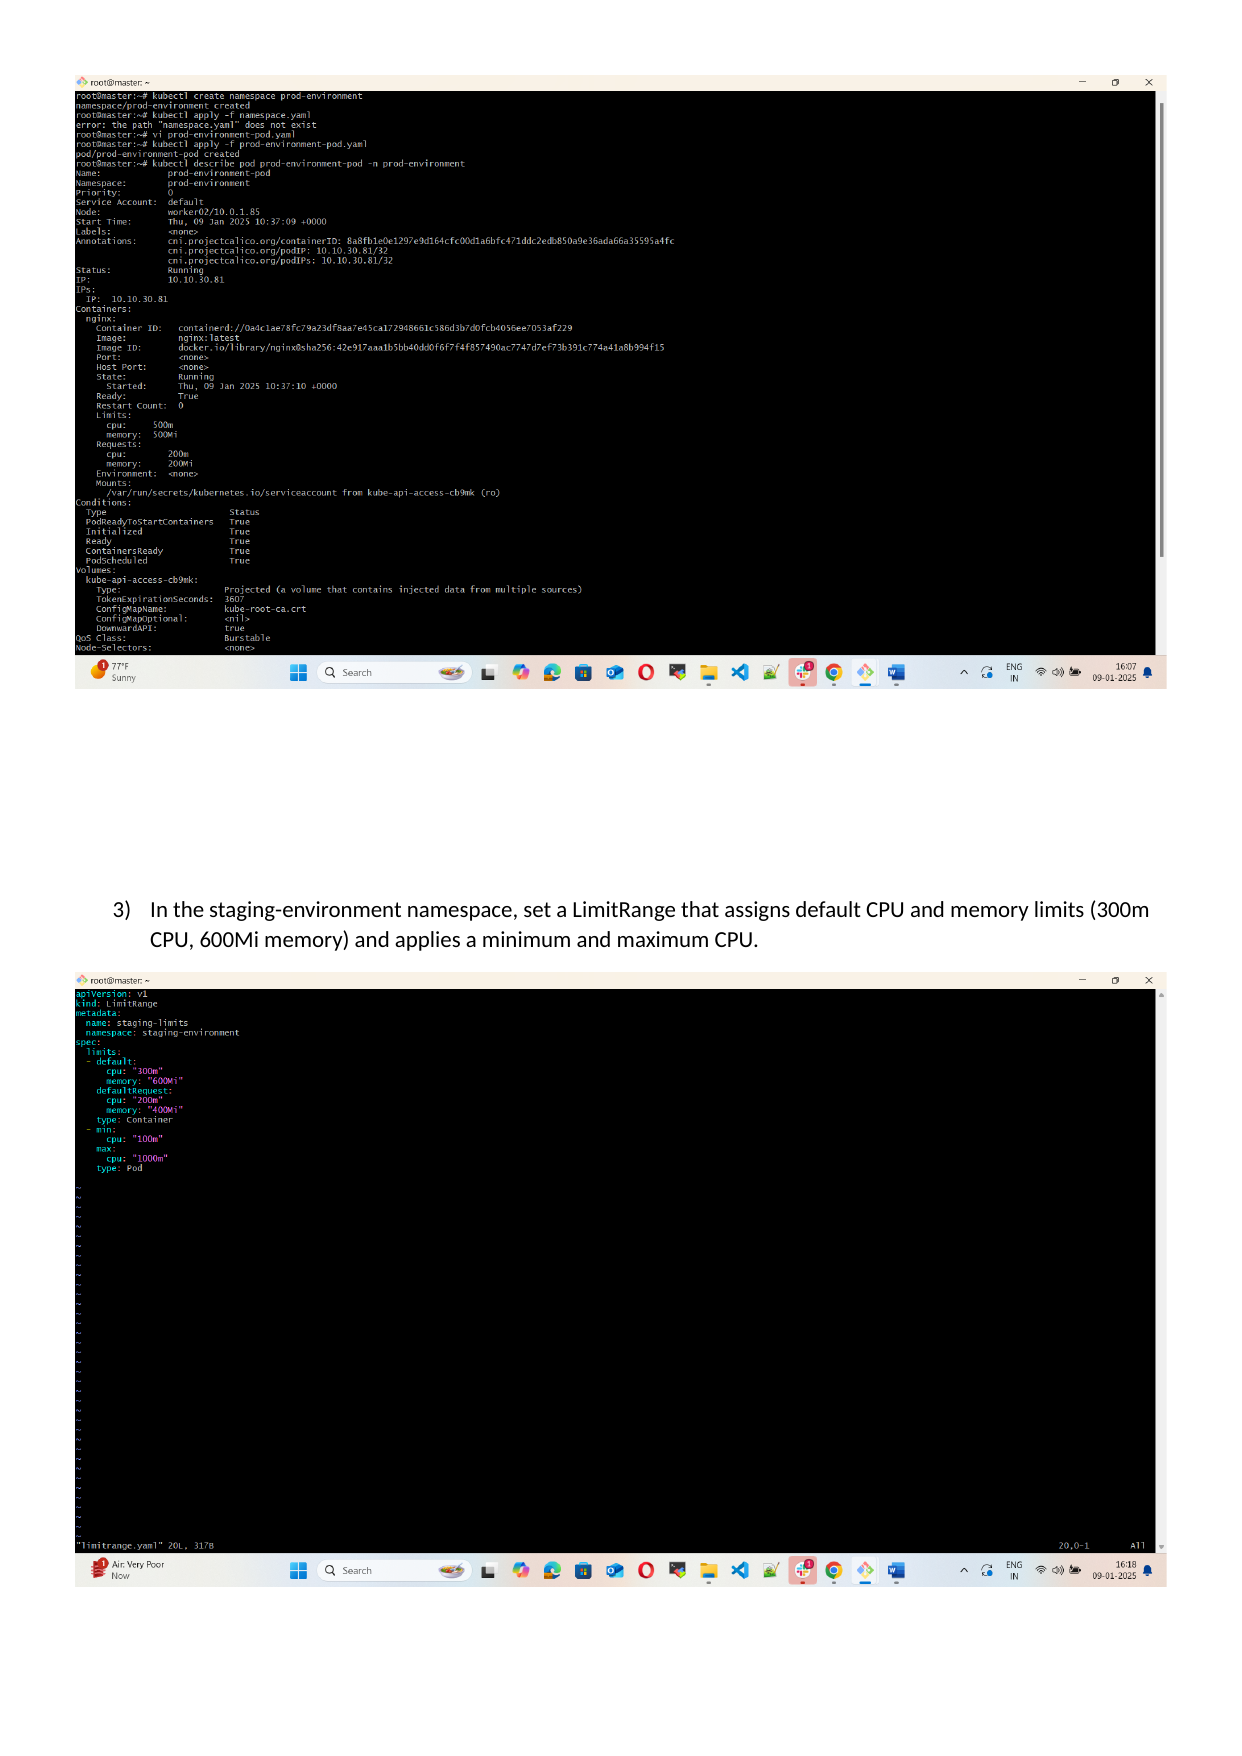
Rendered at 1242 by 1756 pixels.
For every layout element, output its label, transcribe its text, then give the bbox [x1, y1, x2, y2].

picture [75, 75, 1167, 689]
picture [75, 972, 1167, 1587]
list In the staging-environment namespace, set a LimitRange that assigns default CPU and memory limits (300m CPU, 600Mi memory) and applies a minimum and maximum CPU. [112, 895, 1167, 954]
